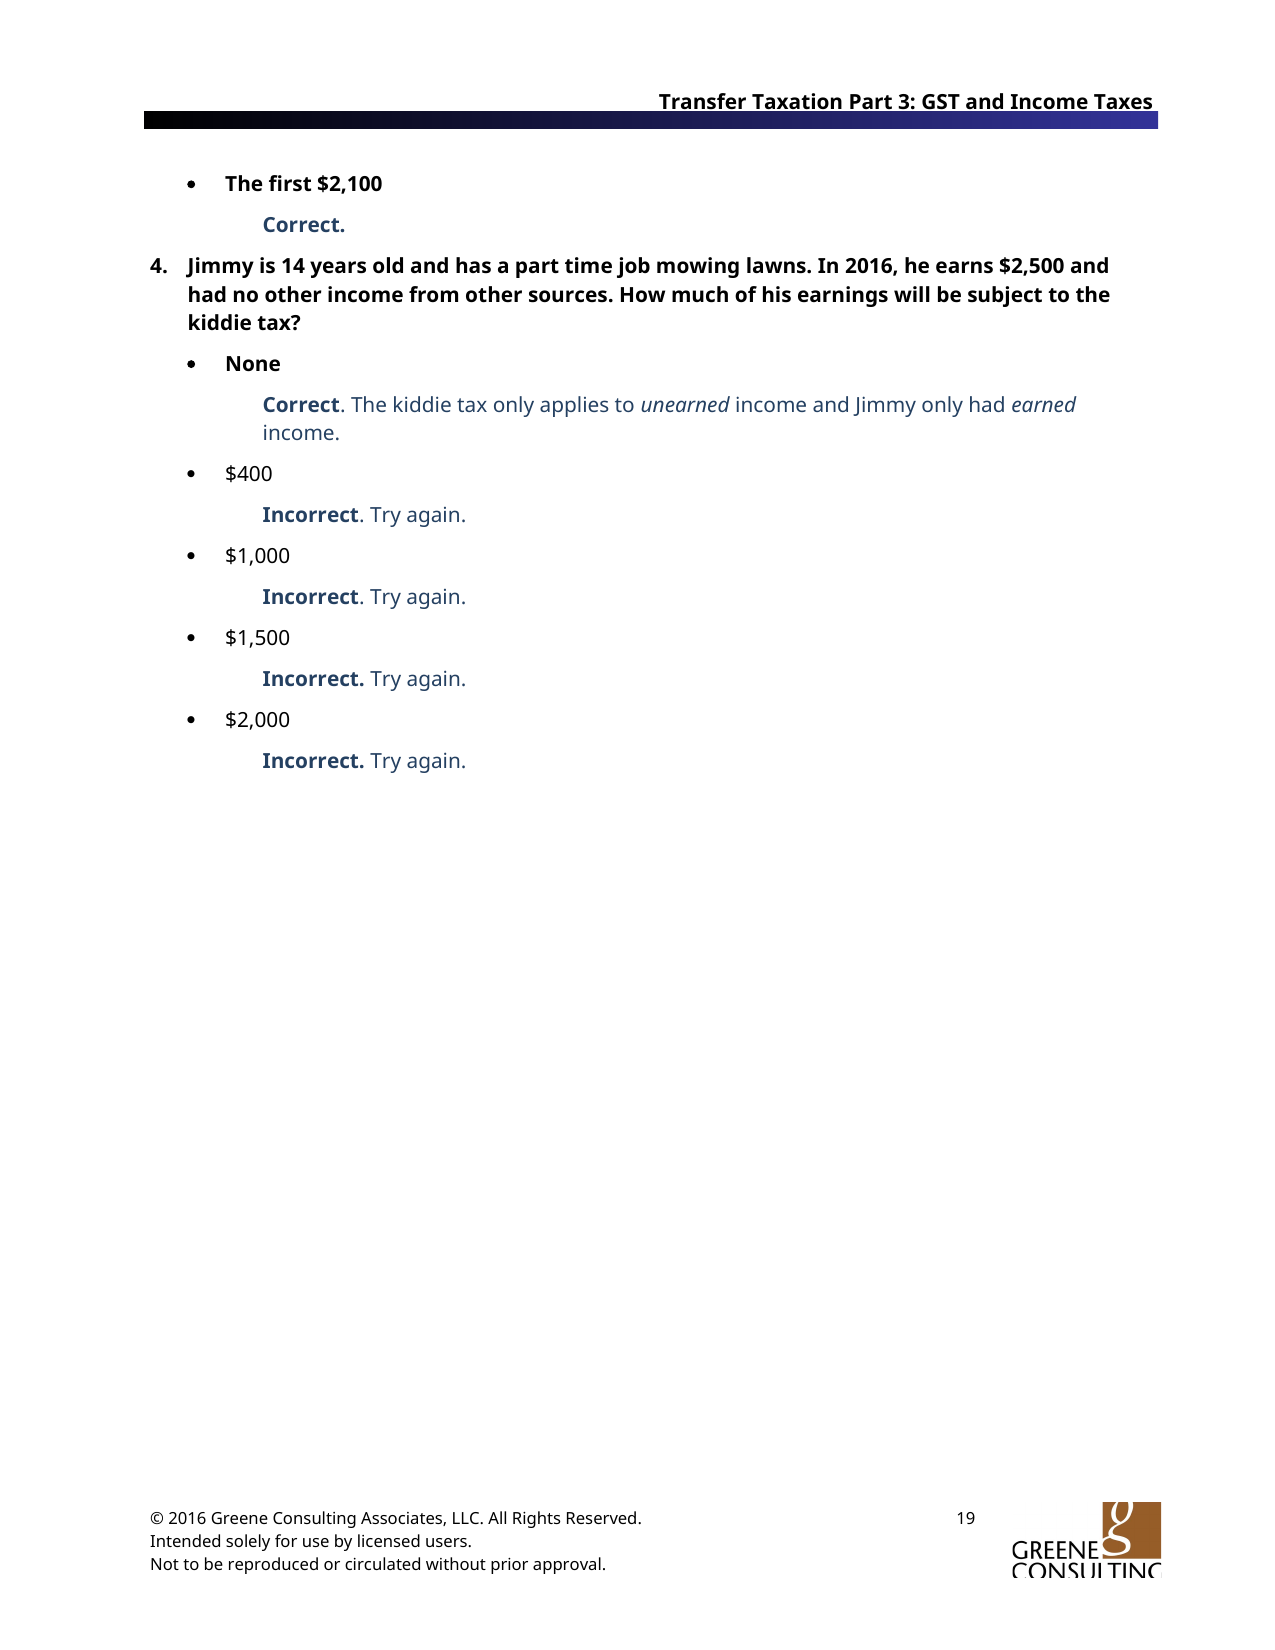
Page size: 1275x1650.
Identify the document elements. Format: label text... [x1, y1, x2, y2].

list Jimmy is 14 years old and has a part time job mowing lawns. In 2016, he earns $2,500 and had no other income from other sources. How much of his earnings will be subject to the kiddie tax? [150, 251, 1125, 337]
list $2,000 [187, 705, 1125, 733]
text Incorrect. Try again. [262, 582, 1125, 611]
text Incorrect. Try again. [262, 500, 1125, 529]
list $1,000 [187, 541, 1125, 570]
text Incorrect. Try again. [262, 664, 1125, 692]
list $1,500 [187, 623, 1125, 652]
list None [187, 349, 1125, 377]
picture [1011, 1502, 1161, 1578]
text Incorrect. Try again. [262, 746, 1125, 774]
text Correct. [262, 210, 1125, 239]
text Correct. The kiddie tax only applies to unearned income and Jimmy only had earned income. [262, 390, 1125, 447]
list The first $2,100 [187, 169, 1125, 198]
list $400 [187, 459, 1125, 488]
